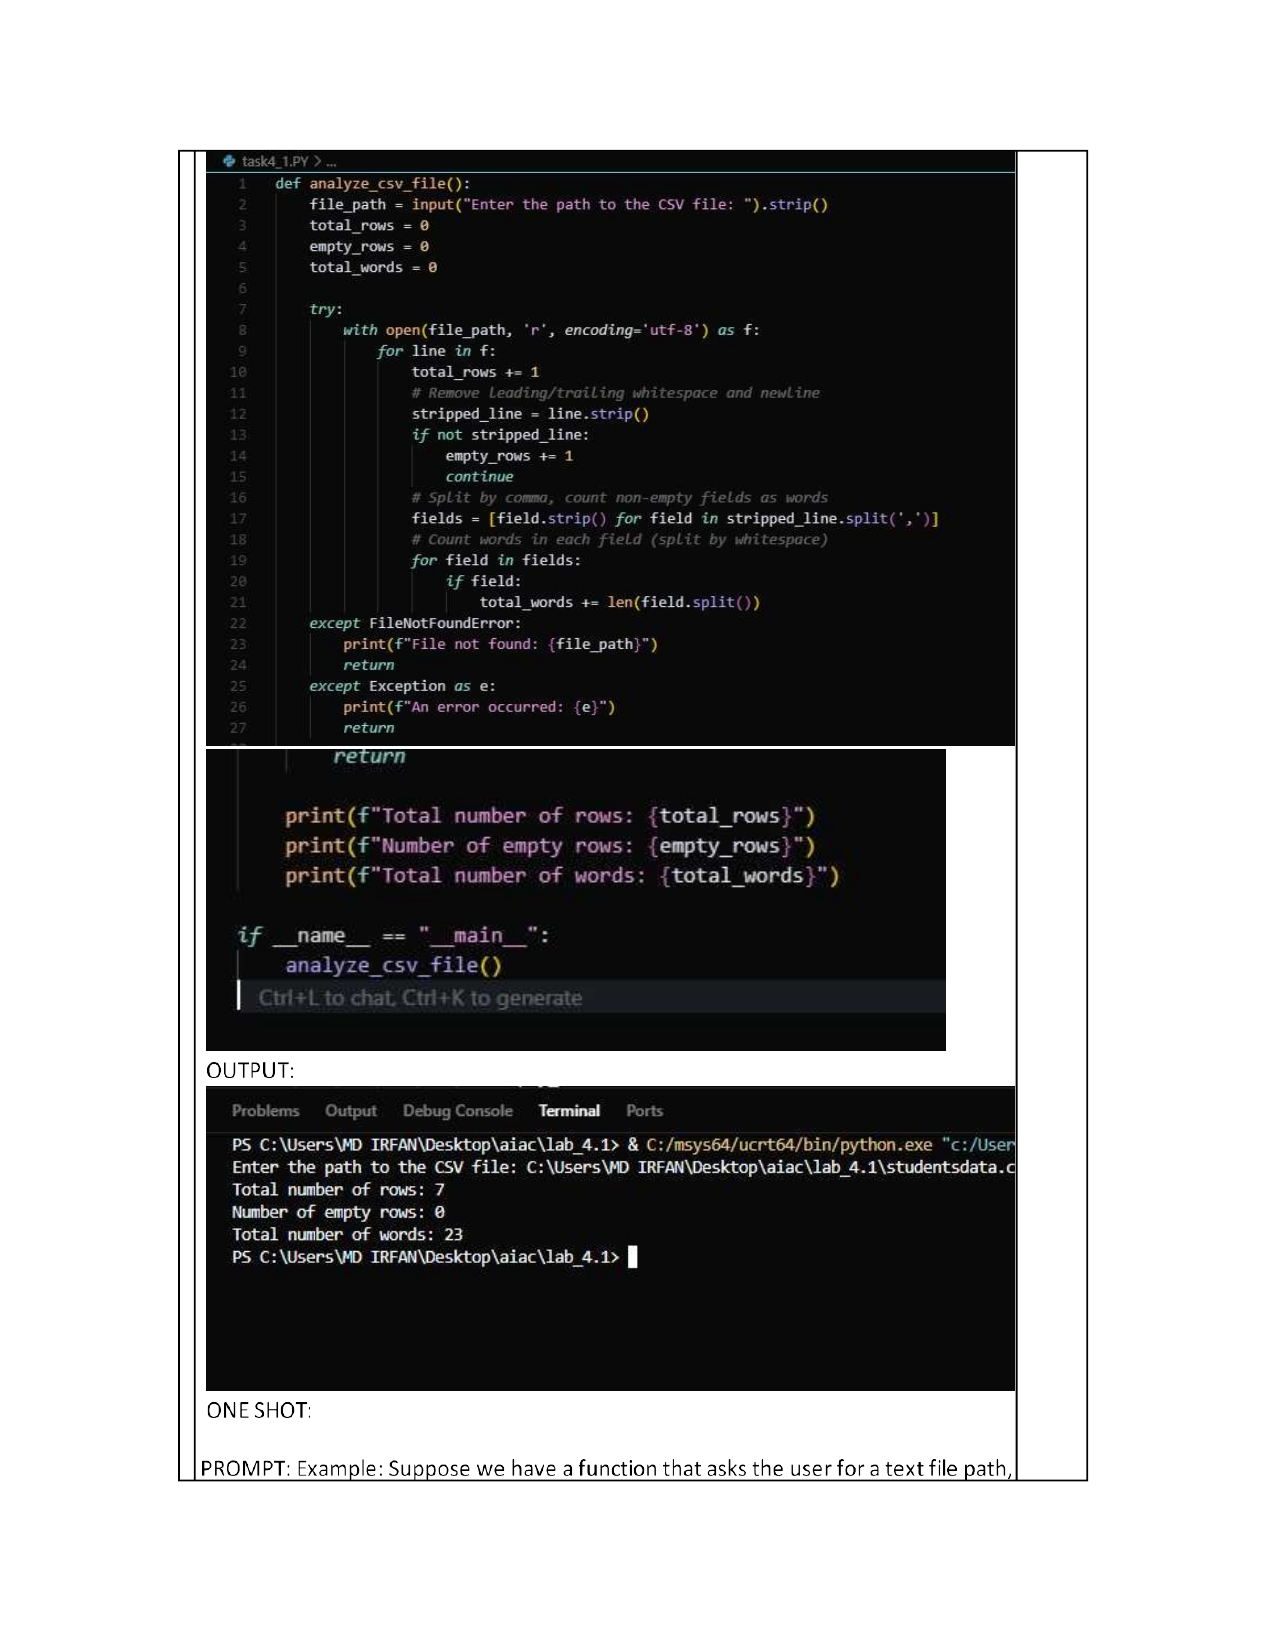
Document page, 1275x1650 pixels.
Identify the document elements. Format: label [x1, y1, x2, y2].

picture [206, 1086, 1015, 1391]
picture [206, 151, 1015, 746]
picture [206, 749, 946, 1051]
picture [207, 1062, 260, 1078]
picture [207, 1402, 310, 1418]
picture [263, 1062, 293, 1078]
picture [202, 1459, 1011, 1479]
